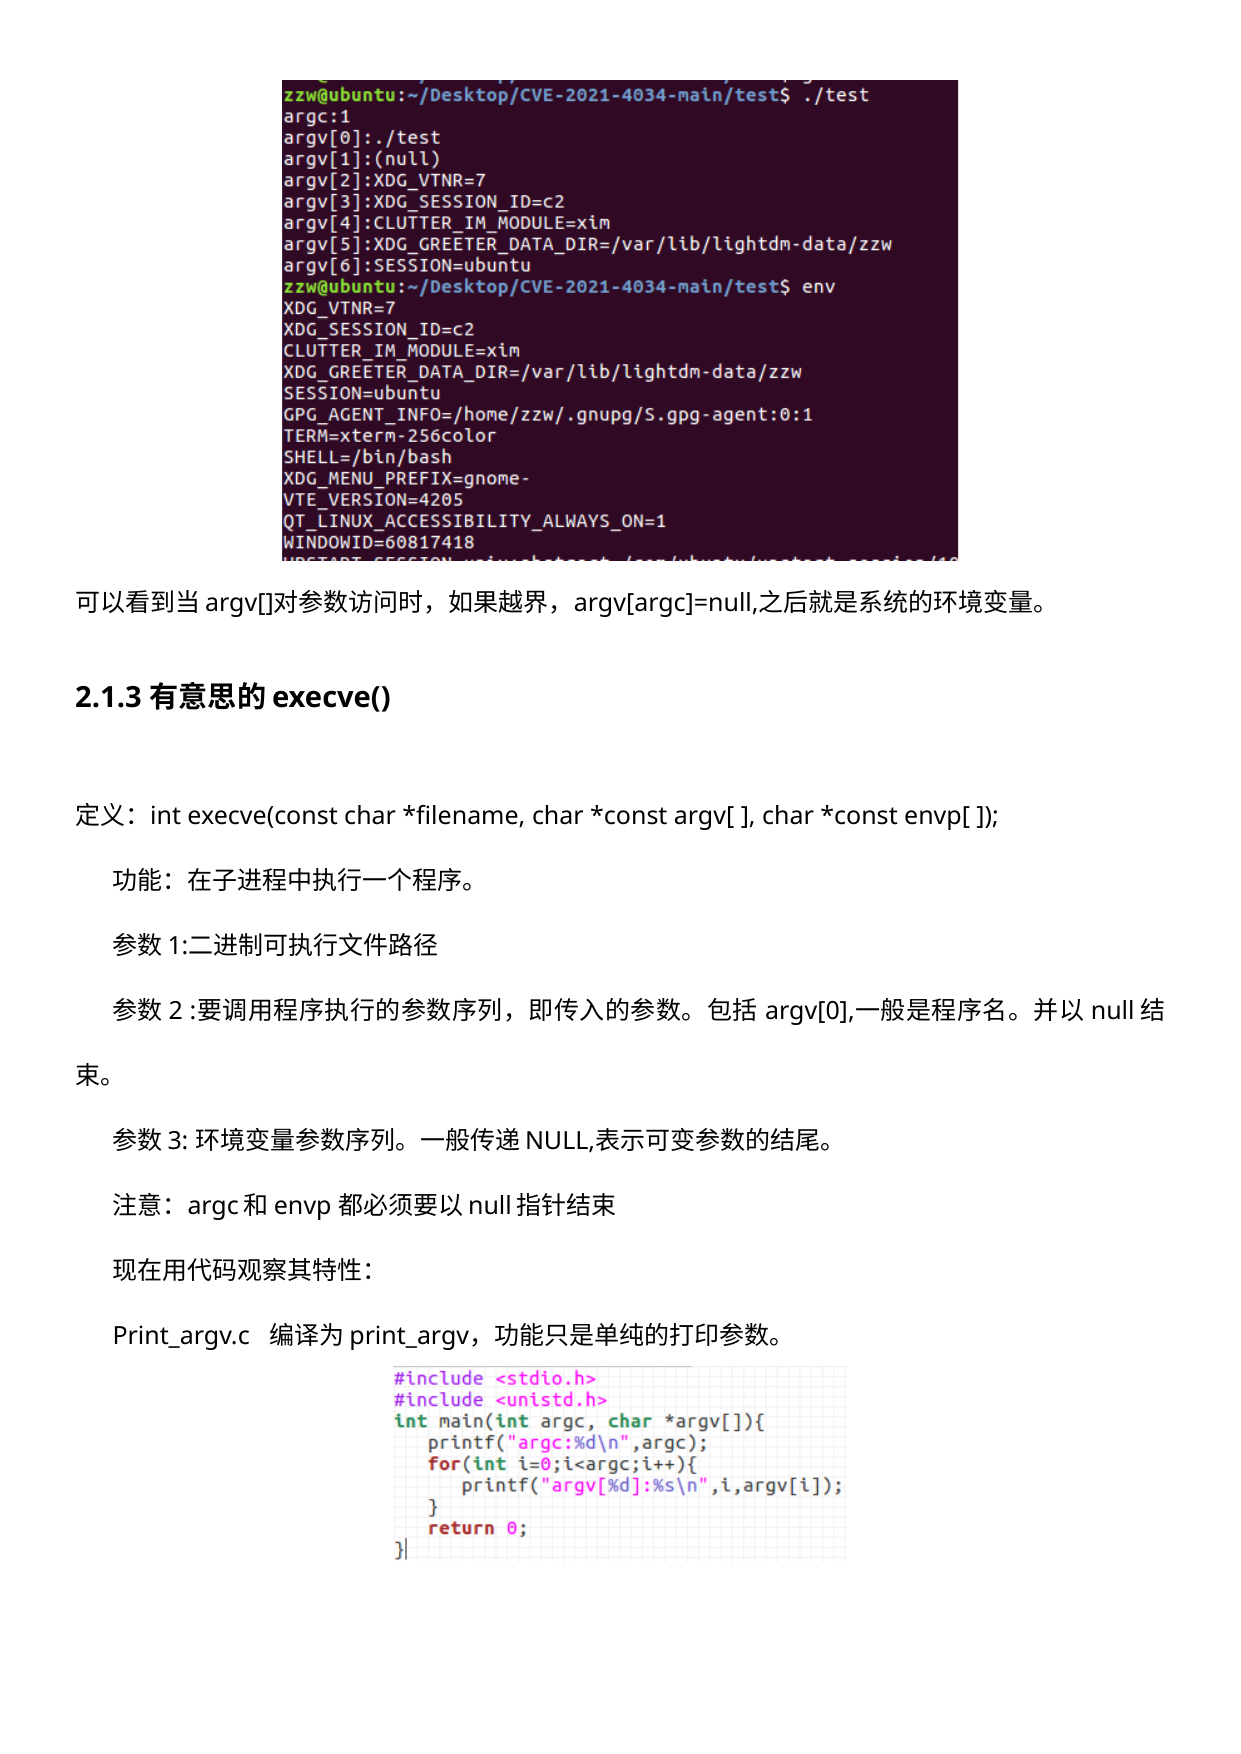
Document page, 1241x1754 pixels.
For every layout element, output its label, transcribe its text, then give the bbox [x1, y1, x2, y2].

text 注意：argc和envp 都必须要以null指针结束 [75, 1171, 1165, 1236]
subtitle 2.1.3 有意思的execve() [75, 662, 1165, 727]
text 现在用代码观察其特性： [75, 1236, 1165, 1301]
text Print_argv.c 编译为print_argv，功能只是单纯的打印参数。 [75, 1301, 1165, 1366]
picture [393, 1366, 847, 1562]
text 功能：在子进程中执行一个程序。 [75, 846, 1165, 911]
text 参数2 :要调用程序执行的参数序列，即传入的参数。包括argv[0],一般是程序名。并以null结束。 [75, 976, 1165, 1106]
text 参数1:二进制可执行文件路径 [75, 911, 1165, 976]
text 可以看到当argv[]对参数访问时，如果越界，argv[argc]=null,之后就是系统的环境变量。 [75, 568, 1165, 633]
picture [282, 80, 959, 561]
text 定义：int execve(const char *filename, char *const argv[ ], char *const envp[ ]); [75, 781, 1165, 846]
text 参数3: 环境变量参数序列。一般传递NULL,表示可变参数的结尾。 [75, 1106, 1165, 1171]
